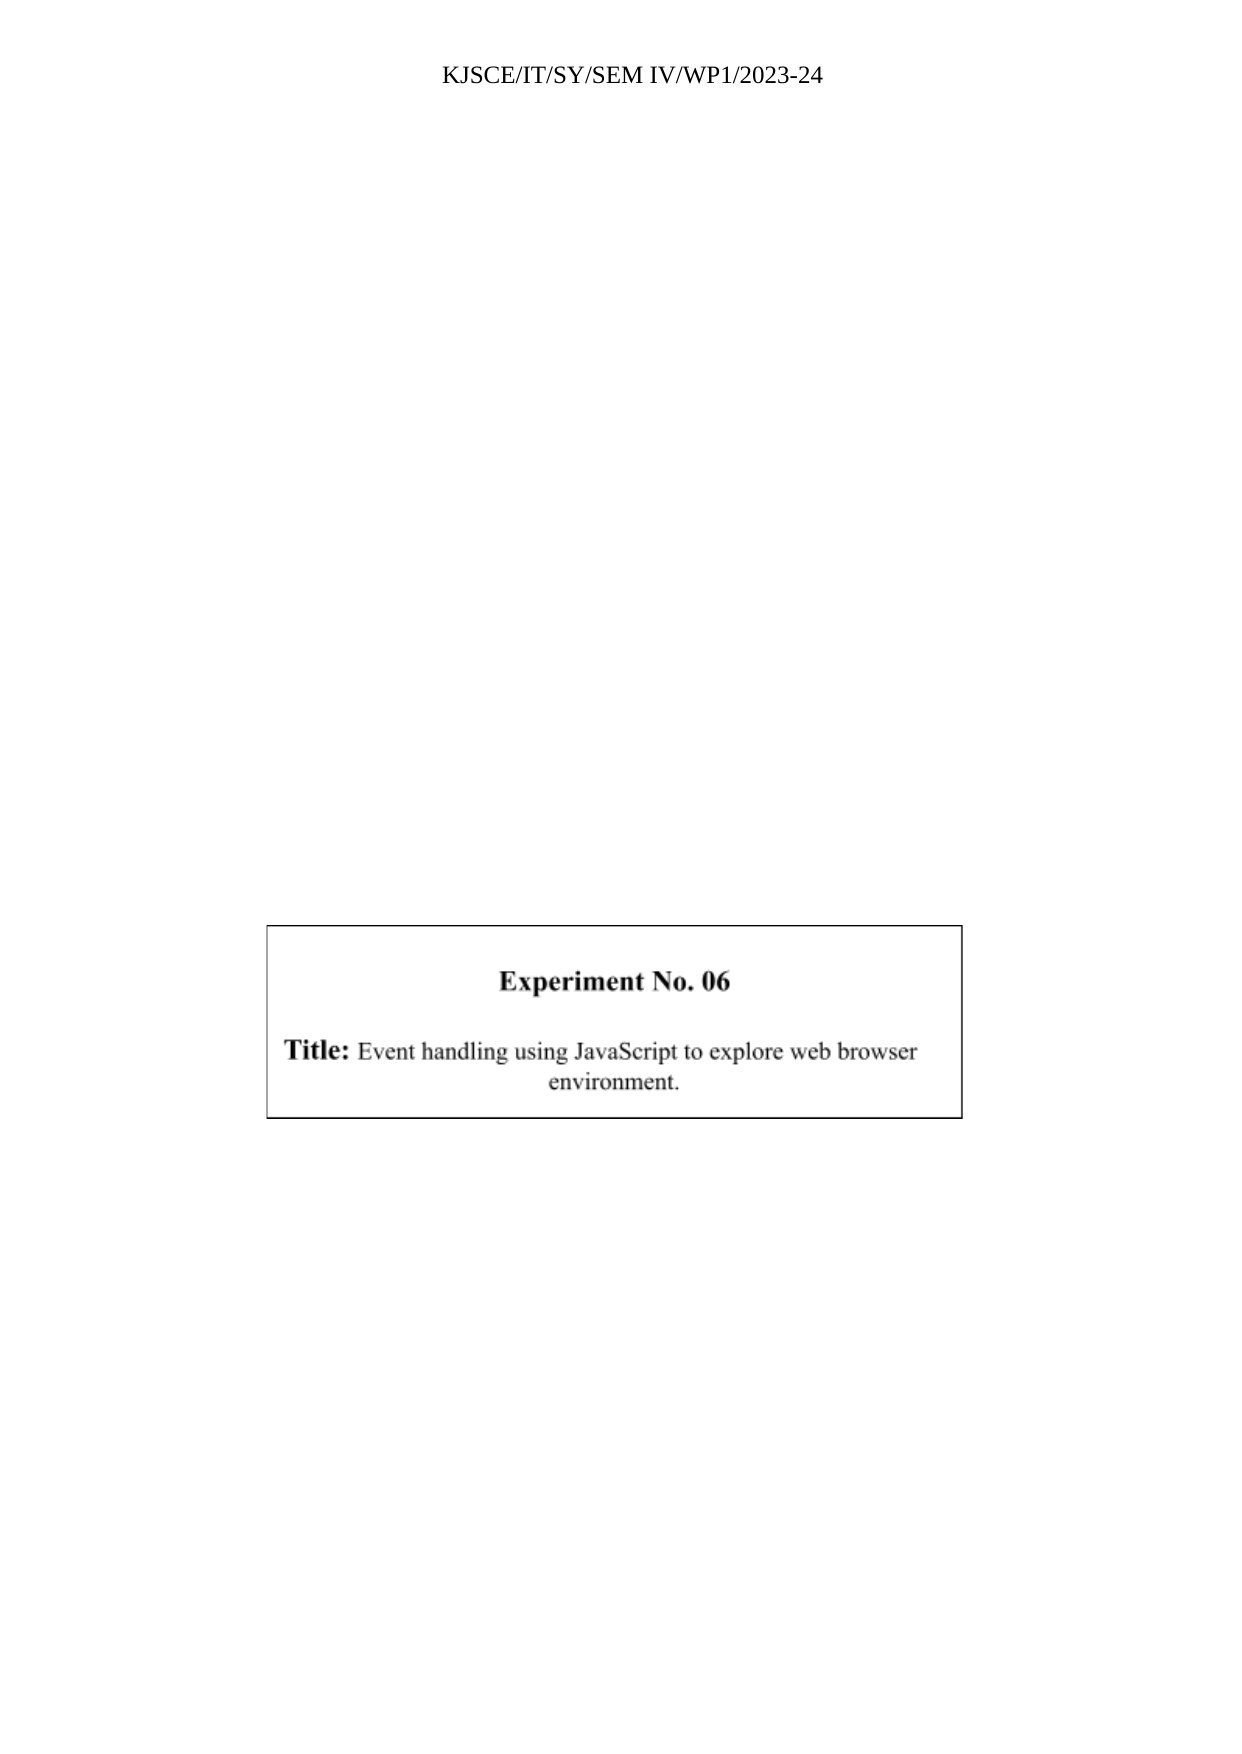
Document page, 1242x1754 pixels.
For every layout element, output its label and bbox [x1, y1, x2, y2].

picture [266, 925, 963, 1119]
